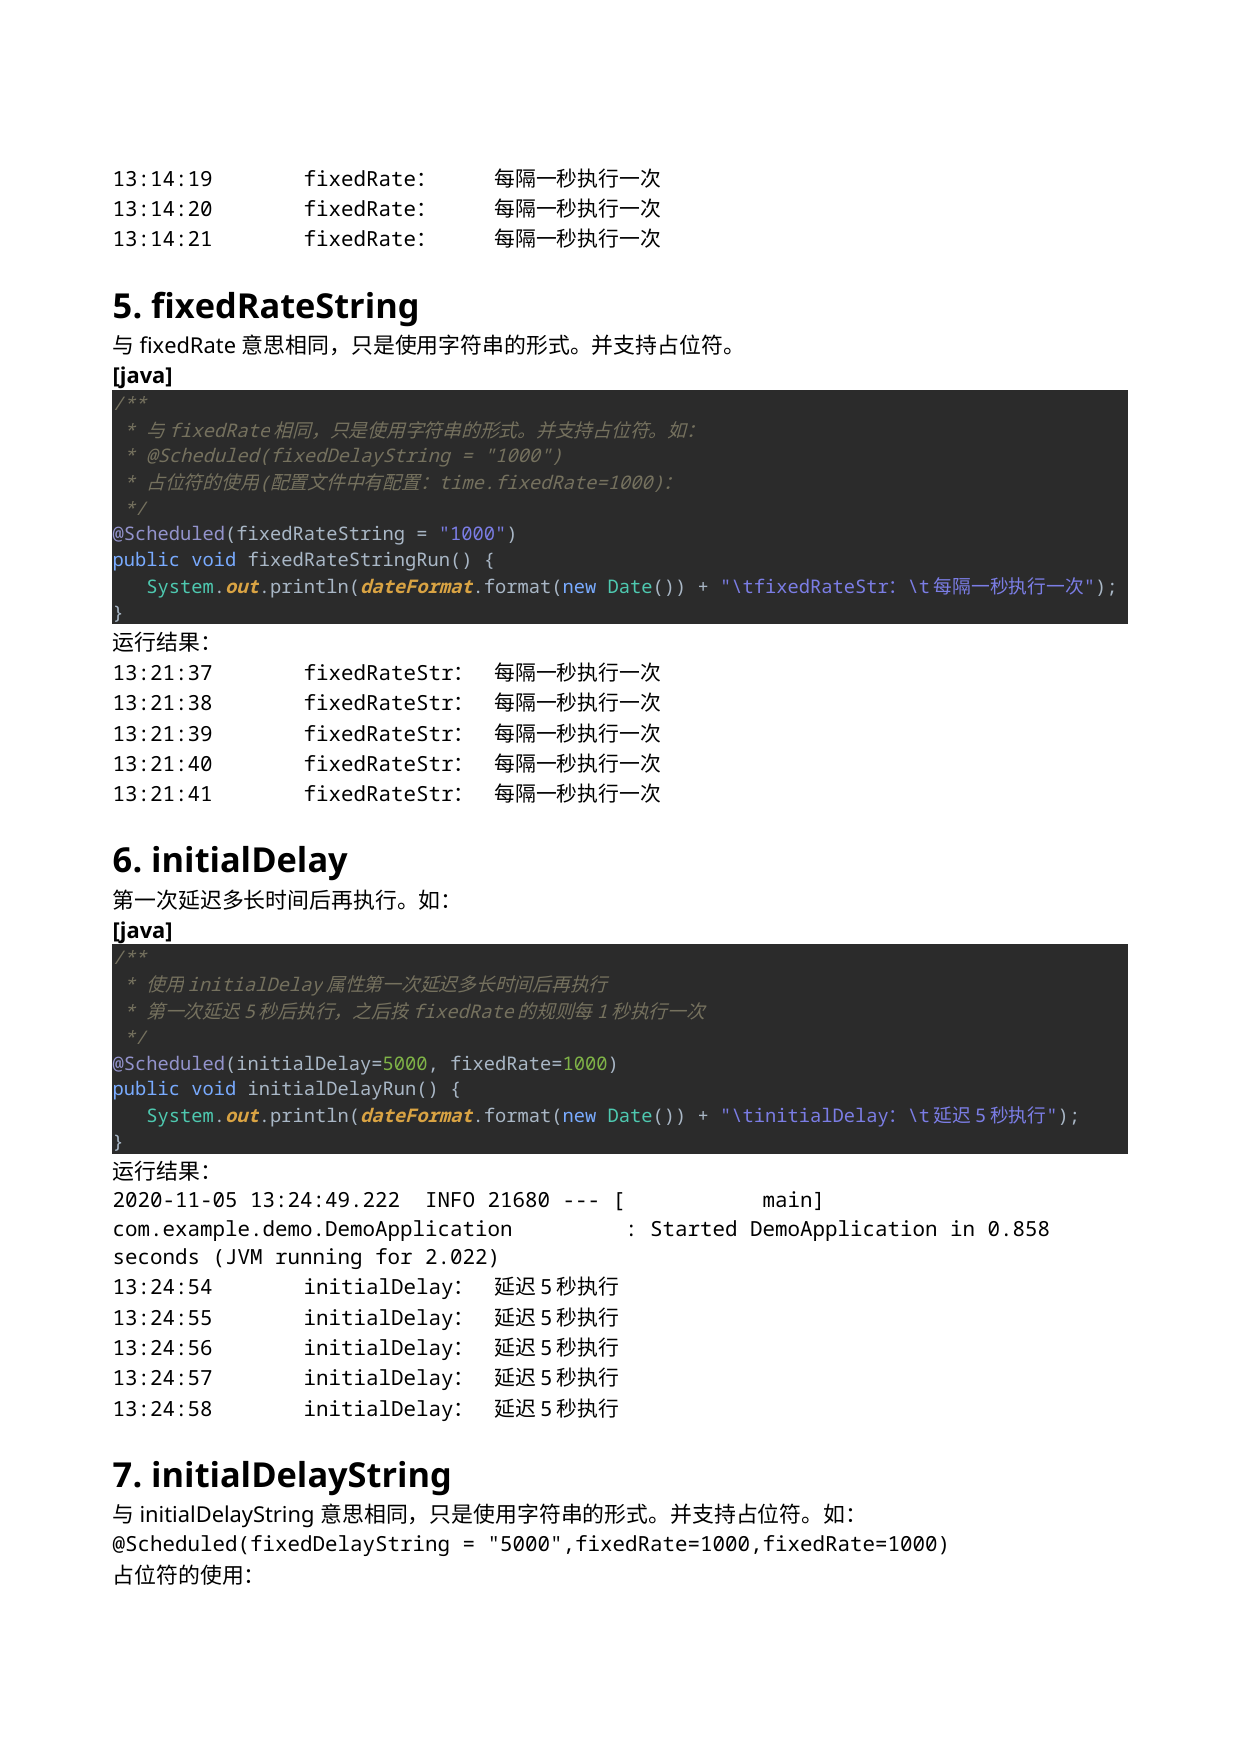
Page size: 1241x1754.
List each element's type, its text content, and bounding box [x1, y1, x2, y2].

text /** * 与fixedRate相同，只是使用字符串的形式。并支持占位符。如： * @Scheduled(fixedDelayString = "1000") * 占位符的使用(配置文件中有配置：time.fixedRate=1000)： */ @Scheduled(fixedRateString = "1000") public void fixedRateStringRun() { System.out.println(dateFormat.format(new Date()) + "\tfixedRateStr：\t每隔一秒执行一次"); } [112, 390, 1128, 624]
text 13:21:41 fixedRateStr： 每隔一秒执行一次 [112, 777, 1128, 808]
text 13:24:56 initialDelay： 延迟5秒执行 [112, 1331, 1128, 1362]
text 占位符的使用： [112, 1558, 1128, 1589]
text 13:21:39 fixedRateStr： 每隔一秒执行一次 [112, 717, 1128, 747]
text 13:14:19 fixedRate： 每隔一秒执行一次 [112, 162, 1128, 192]
subtitle 6. initialDelay [112, 836, 1128, 883]
text 13:21:38 fixedRateStr： 每隔一秒执行一次 [112, 686, 1128, 717]
text 运行结果： [112, 1154, 1128, 1185]
text [java] [112, 360, 1128, 390]
text /** * 使用initialDelay属性第一次延迟多长时间后再执行 * 第一次延迟5秒后执行，之后按fixedRate的规则每1秒执行一次 */ @Scheduled(initialDelay=5000, fixedRate=1000) public void initialDelayRun() { System.out.println(dateFormat.format(new Date()) + "\tinitialDelay：\t延迟5秒执行"); } [112, 944, 1128, 1154]
text 与 initialDelayString 意思相同，只是使用字符串的形式。并支持占位符。如： [112, 1497, 1128, 1529]
text [java] [112, 915, 1128, 944]
text 13:14:20 fixedRate： 每隔一秒执行一次 [112, 192, 1128, 223]
text 13:24:58 initialDelay： 延迟5秒执行 [112, 1392, 1128, 1422]
text 13:24:55 initialDelay： 延迟5秒执行 [112, 1301, 1128, 1331]
text 13:21:40 fixedRateStr： 每隔一秒执行一次 [112, 747, 1128, 777]
text 运行结果： [112, 624, 1128, 656]
text 第一次延迟多长时间后再执行。如： [112, 883, 1128, 915]
text 与 fixedRate 意思相同，只是使用字符串的形式。并支持占位符。 [112, 328, 1128, 360]
text 13:24:57 initialDelay： 延迟5秒执行 [112, 1362, 1128, 1392]
text 2020-11-05 13:24:49.222 INFO 21680 --- [ main] com.example.demo.DemoApplication : Started DemoApplication in 0.858 seconds (JVM running for 2.022) [112, 1185, 1128, 1271]
text 13:21:37 fixedRateStr： 每隔一秒执行一次 [112, 656, 1128, 686]
text @Scheduled(fixedDelayString = "5000",fixedRate=1000,fixedRate=1000) [112, 1529, 1128, 1558]
subtitle 5. fixedRateString [112, 281, 1128, 328]
text 13:14:21 fixedRate： 每隔一秒执行一次 [112, 223, 1128, 253]
subtitle 7. initialDelayString [112, 1451, 1128, 1497]
text 13:24:54 initialDelay： 延迟5秒执行 [112, 1271, 1128, 1301]
